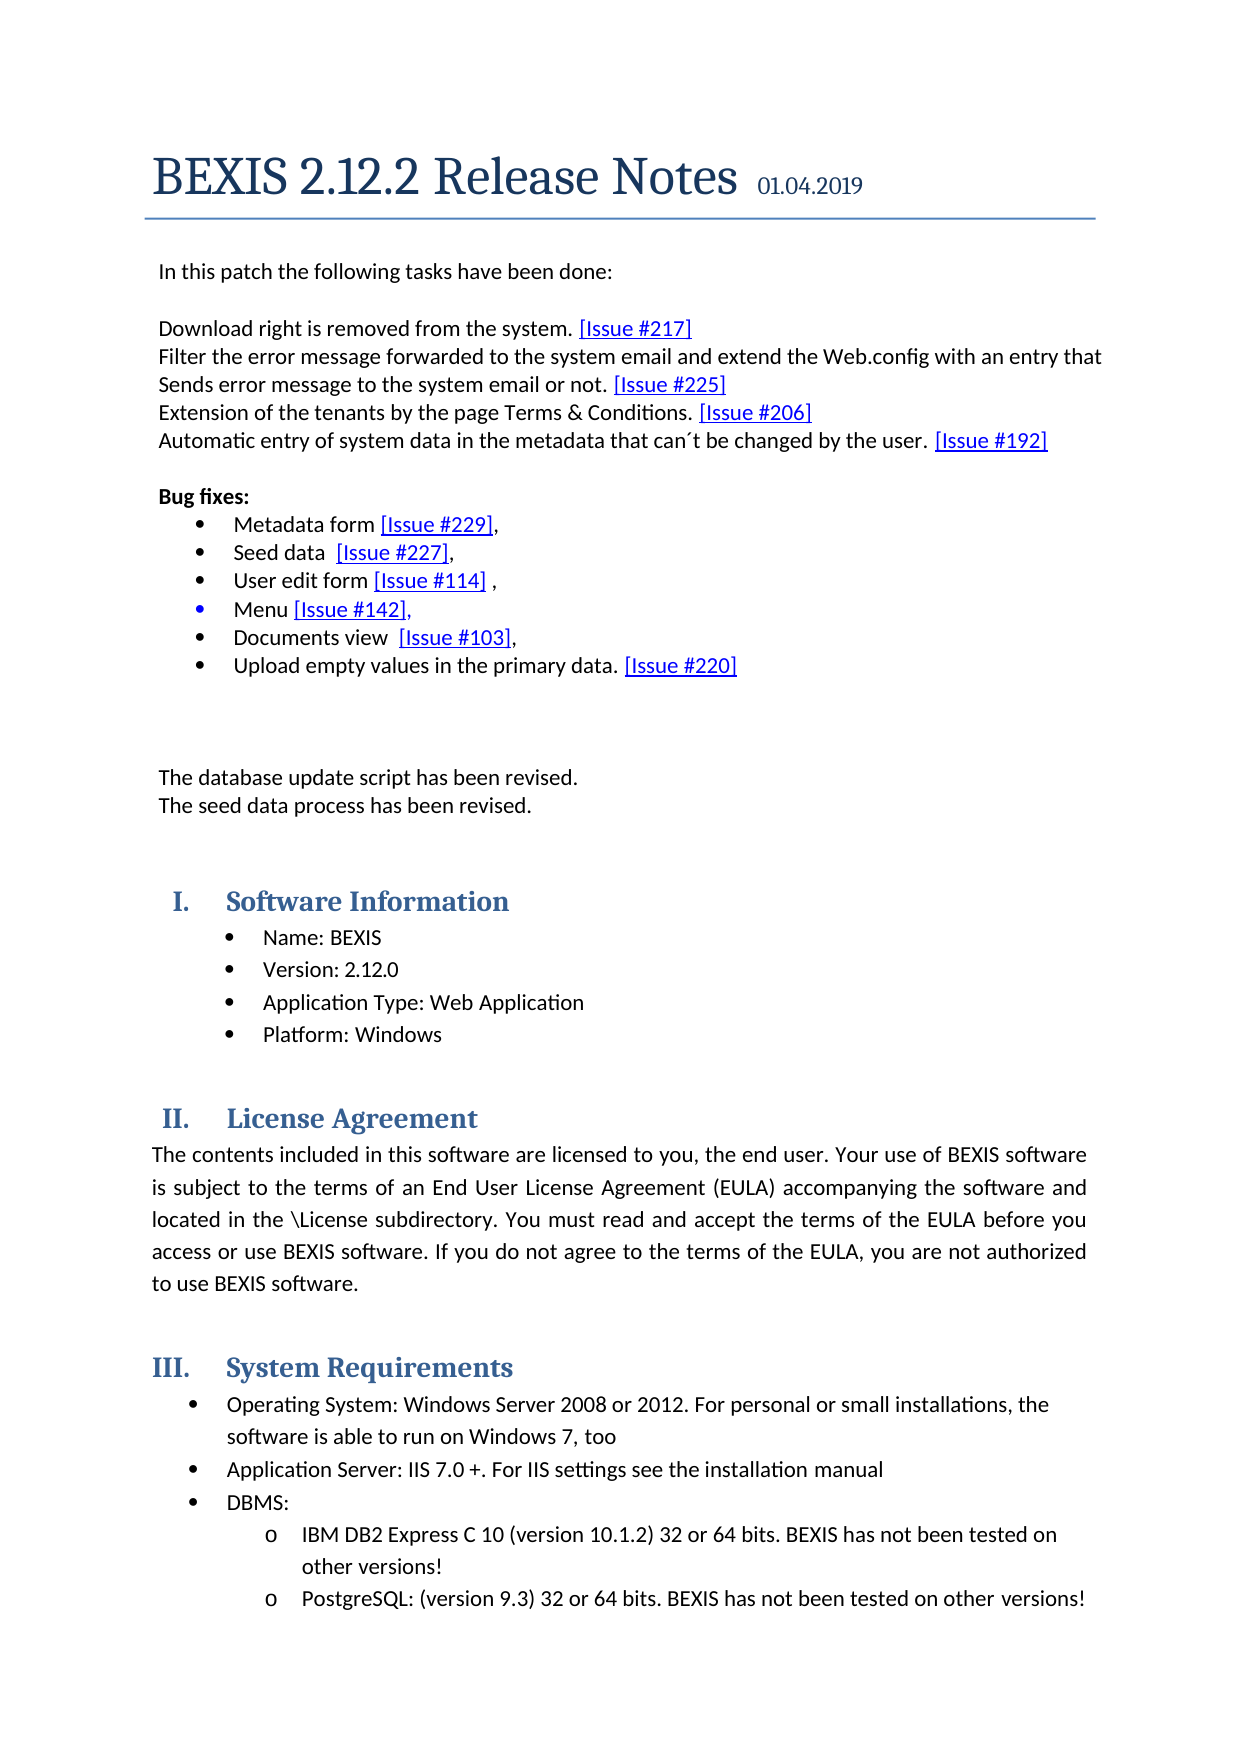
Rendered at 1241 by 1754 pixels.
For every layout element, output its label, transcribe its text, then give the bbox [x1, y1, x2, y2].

text Extension of the tenants by the page Terms & Conditions. [Issue #206] [158, 398, 1105, 426]
subtitle Software Information [172, 885, 1105, 918]
text The database update script has been revised. [158, 763, 1105, 792]
text Download right is removed from the system. [Issue #217] [158, 314, 1105, 342]
list Operating System: Windows Server 2008 or 2012. For personal or small installations, the software is able to run on Windows 7, too [189, 1390, 1089, 1450]
list Application Type: Web Application [225, 988, 1086, 1016]
list Name: BEXIS [225, 923, 1105, 951]
text BEXIS 2.12.2 Release Notes 01.04.2019 [152, 146, 1105, 208]
list Menu [Issue #142], [196, 595, 1105, 623]
list Documents view [Issue #103], [196, 623, 1105, 651]
list PostgreSQL: (version 9.3) 32 or 64 bits. BEXIS has not been tested on other versions! [264, 1584, 1105, 1613]
list IBM DB2 Express C 10 (version 10.1.2) 32 or 64 bits. BEXIS has not been tested on other versions! [264, 1520, 1089, 1580]
list Application Server: IIS 7.0 +. For IIS settings see the installation manual [189, 1454, 1105, 1483]
subtitle License Agreement [162, 1102, 1105, 1136]
text Automatic entry of system data in the metadata that can´t be changed by the user. [Issue #192] [158, 426, 1105, 454]
list User edit form [Issue #114] , [196, 567, 1105, 595]
text The seed data process has been revised. [158, 792, 1105, 820]
list Seed data [Issue #227], [196, 538, 1105, 567]
text Bug fixes: [158, 482, 1105, 510]
list Version: 2.12.0 [225, 956, 1105, 983]
subtitle System Requirements [152, 1351, 1105, 1385]
list Upload empty values in the primary data. [Issue #220] [196, 651, 1105, 679]
text In this patch the following tasks have been done: [158, 257, 1105, 285]
list Metadata form [Issue #229], [196, 510, 1105, 538]
list Platform: Windows [225, 1020, 1105, 1048]
text The contents included in this software are licensed to you, the end user. Your use of BEXIS software is subject to the terms of an End User License Agreement (EULA) accompanying the software and located in the \License subdirectory. You must read and accept the terms of the EULA before you access or use BEXIS software. If you do not agree to the terms of the EULA, you are not authorized to use BEXIS software. [152, 1141, 1089, 1297]
list DBMS: [189, 1488, 1105, 1516]
text Filter the error message forwarded to the system email and extend the Web.config with an entry that Sends error message to the system email or not. [Issue #225] [158, 342, 1105, 398]
